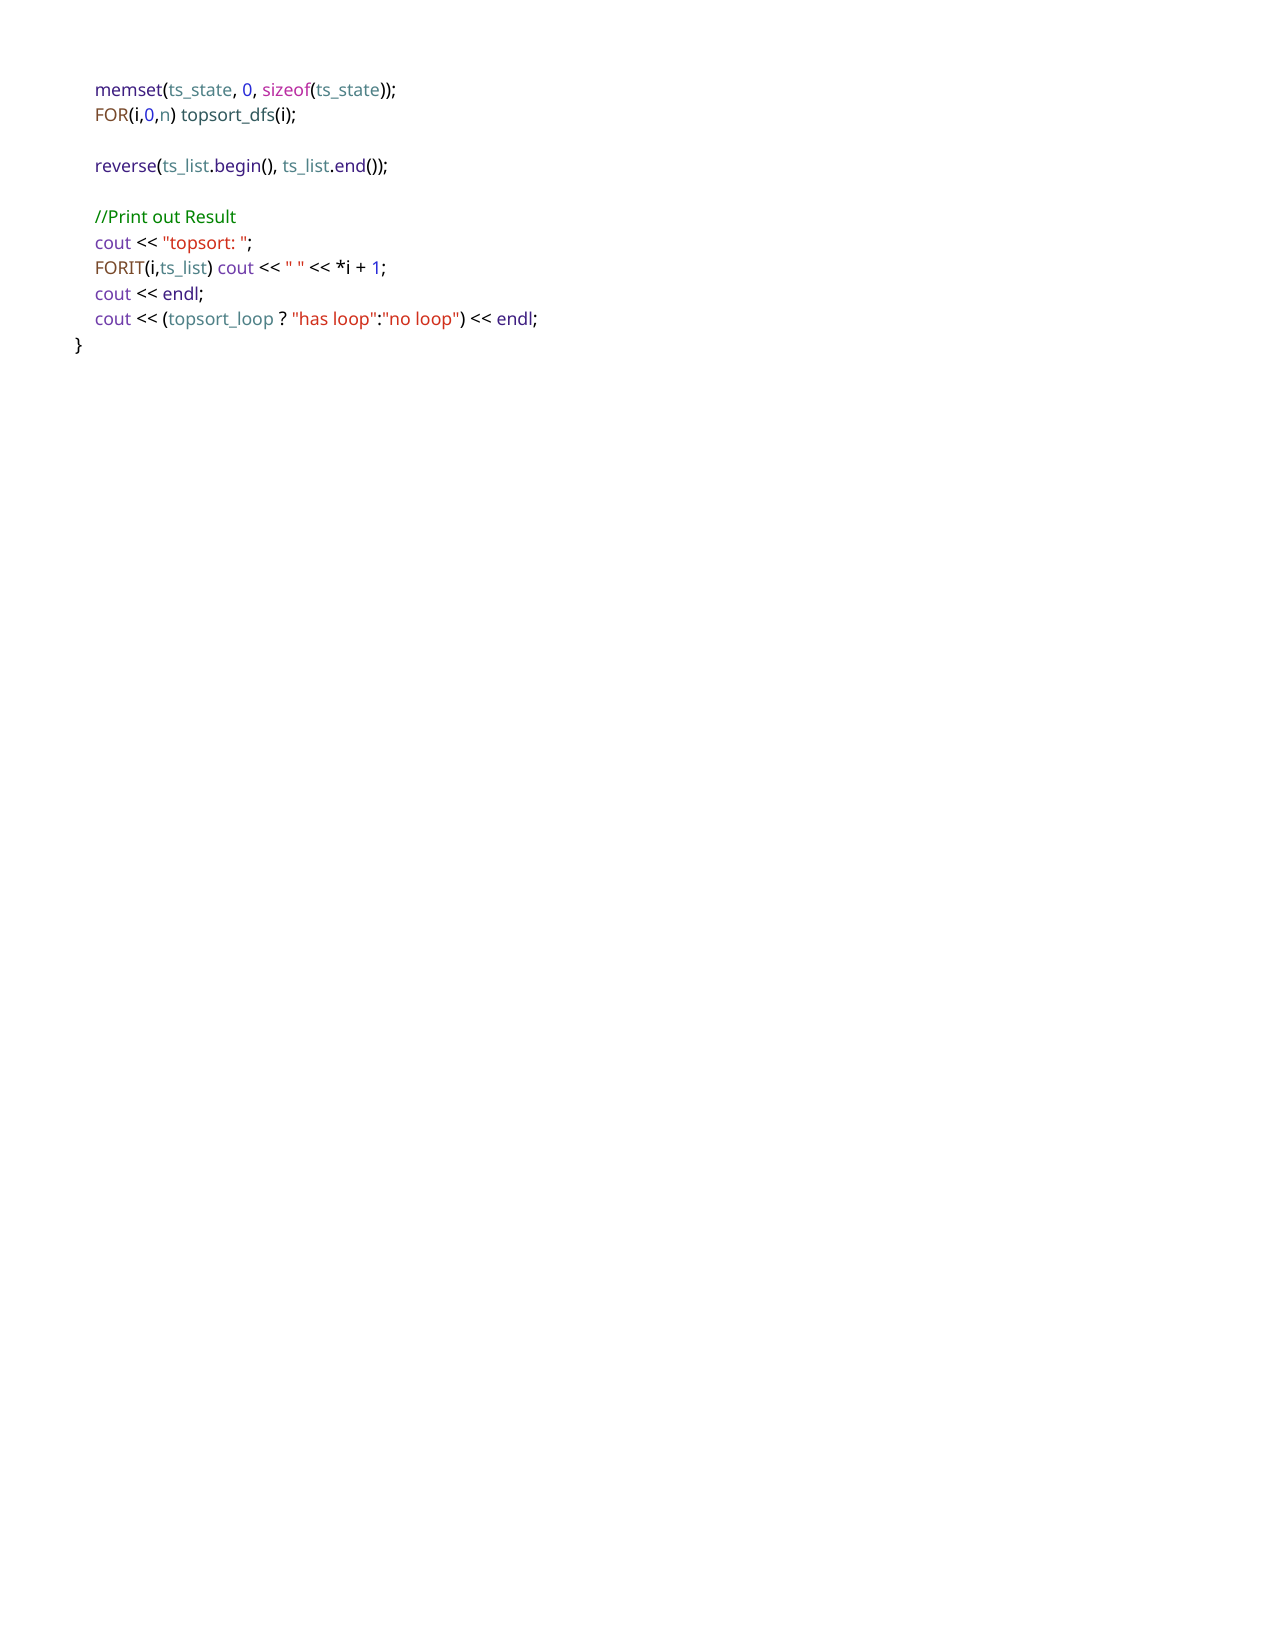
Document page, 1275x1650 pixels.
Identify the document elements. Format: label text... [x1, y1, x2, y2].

text cout << endl; [75, 280, 1200, 306]
text FOR(i,0,n) topsort_dfs(i); [75, 101, 1200, 127]
text cout << "topsort: "; [75, 229, 1200, 254]
text //Print out Result [75, 203, 1200, 229]
text memset(ts_state, 0, sizeof(ts_state)); [75, 76, 1200, 101]
text cout << (topsort_loop ? "has loop":"no loop") << endl; [75, 306, 1200, 331]
text reverse(ts_list.begin(), ts_list.end()); [75, 152, 1200, 178]
text FORIT(i,ts_list) cout << " " << *i + 1; [75, 254, 1200, 280]
text } [75, 331, 1200, 357]
